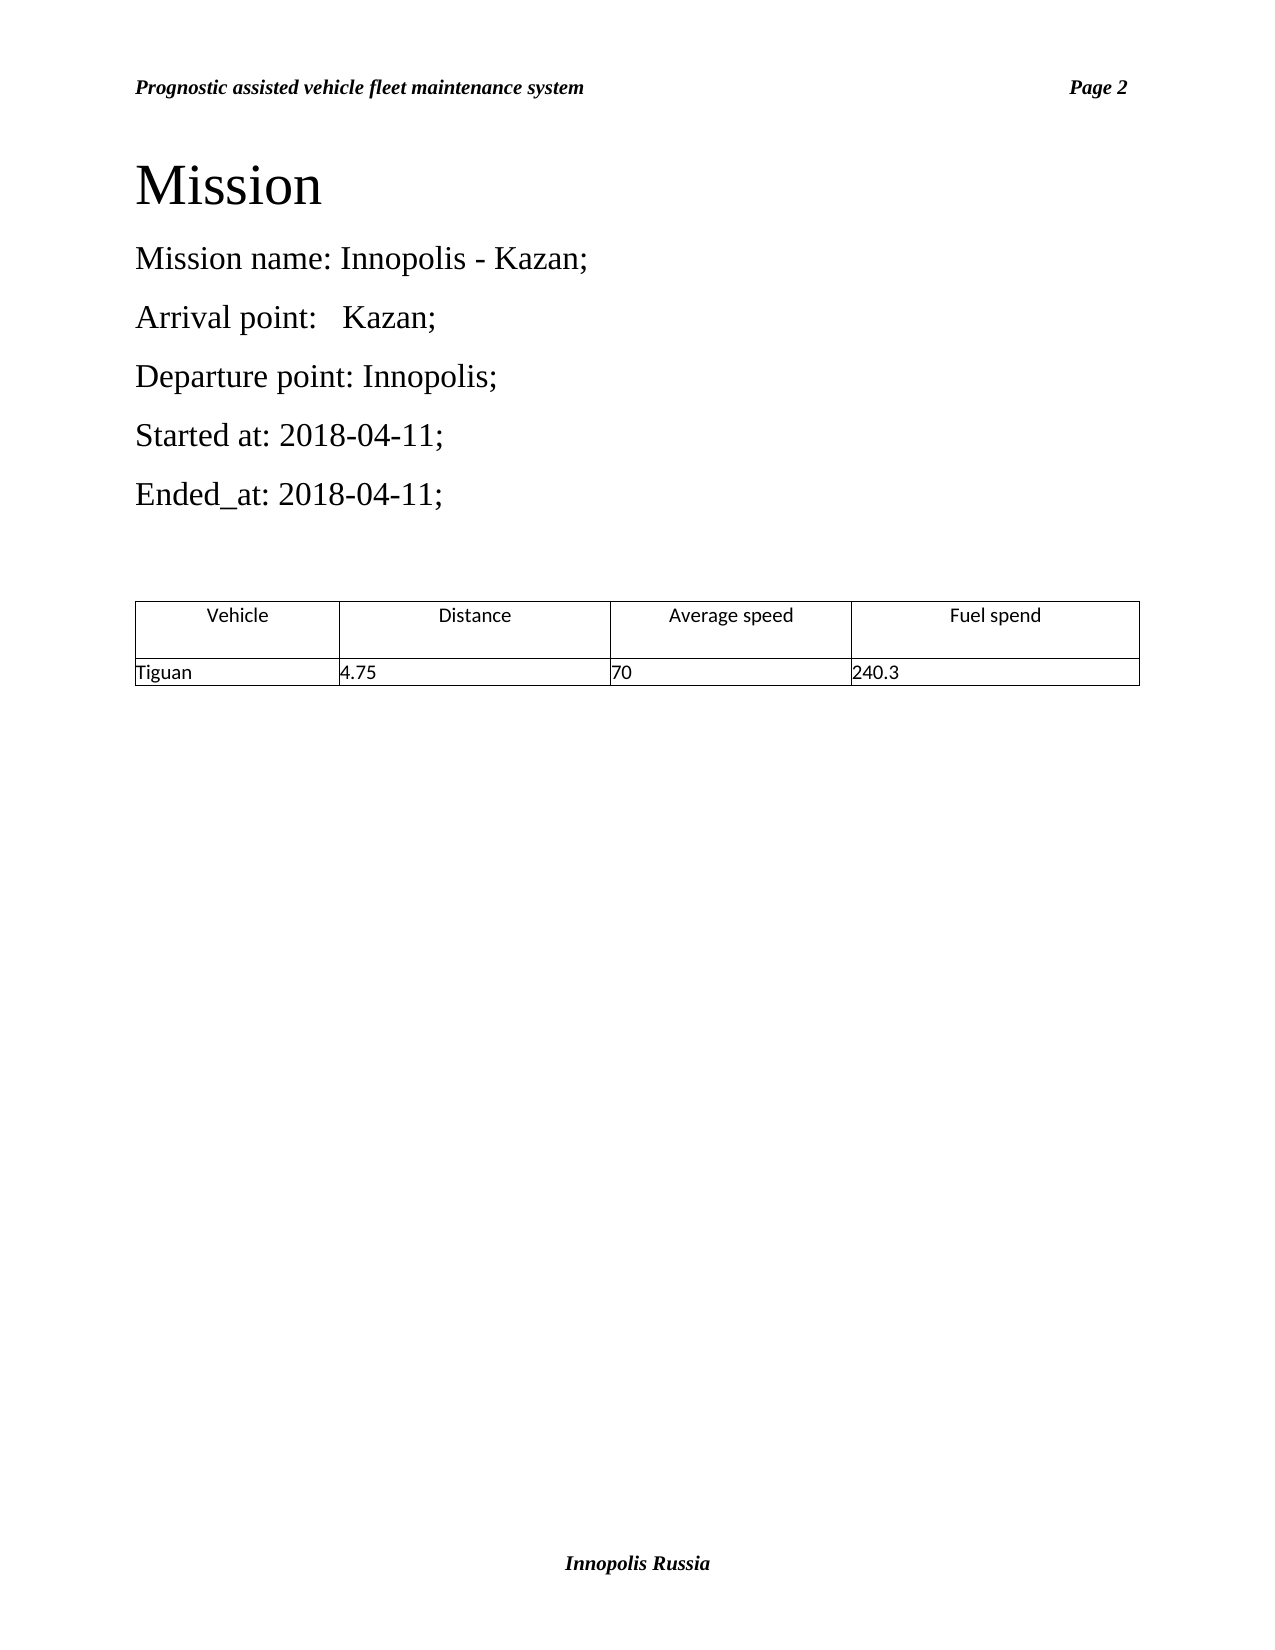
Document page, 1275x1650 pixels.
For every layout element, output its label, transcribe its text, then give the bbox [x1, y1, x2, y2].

table_header Fuel spend [852, 602, 1139, 658]
table_header Average speed [611, 602, 851, 658]
table_cell Tiguan [136, 659, 339, 684]
text Departure point: Innopolis; [135, 356, 1140, 394]
text Mission [135, 150, 1140, 217]
table_header Distance [340, 602, 610, 658]
text Ended_at: 2018-04-11; [135, 474, 1140, 513]
text Arrival point: Kazan; [135, 297, 1140, 335]
text Mission name: Innopolis - Kazan; [135, 238, 1140, 276]
text Started at: 2018-04-11; [135, 415, 1140, 454]
table_header Vehicle [136, 602, 339, 658]
